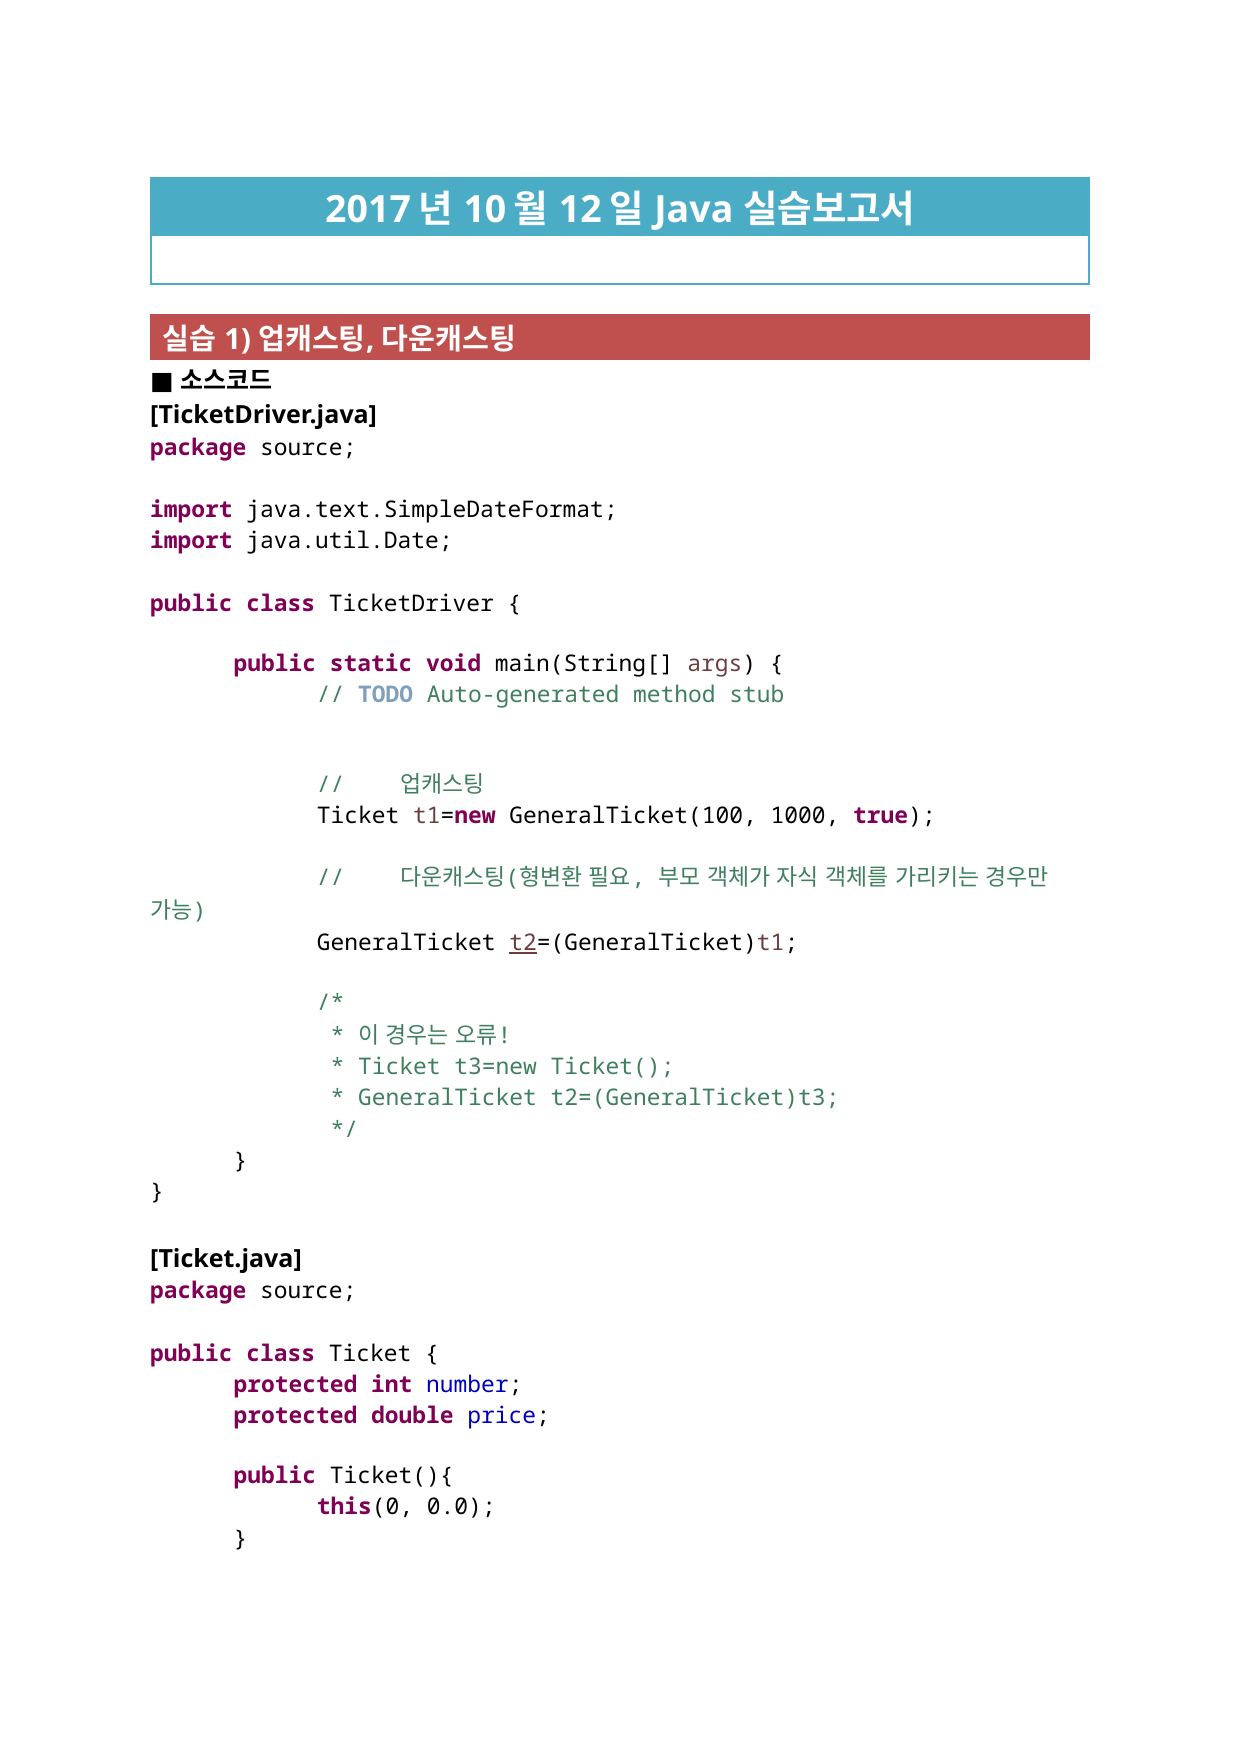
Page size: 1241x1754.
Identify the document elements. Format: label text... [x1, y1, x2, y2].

text package source; [150, 1274, 1090, 1306]
text public class Ticket { [150, 1337, 1090, 1368]
text ■ 소스코드 [150, 360, 1090, 397]
text Ticket t1=new GeneralTicket(100, 1000, true); [150, 799, 1090, 831]
text public Ticket(){ [150, 1459, 1090, 1490]
text public static void main(String[] args) { [150, 647, 1090, 678]
text protected double price; [150, 1399, 1090, 1431]
text // 다운캐스팅(형변환 필요, 부모 객체가 자식 객체를 가리키는 경우만 가능) [150, 859, 1090, 926]
text [TicketDriver.java] [150, 397, 1090, 431]
text this(0, 0.0); [150, 1490, 1090, 1522]
text // 업캐스팅 [150, 766, 1090, 799]
text } [150, 1144, 1090, 1175]
text import java.util.Date; [150, 524, 1090, 556]
text } [150, 1175, 1090, 1206]
text package source; [150, 431, 1090, 462]
text * 이 경우는 오류! [150, 1017, 1090, 1050]
text public class TicketDriver { [150, 587, 1090, 618]
text * Ticket t3=new Ticket(); [150, 1050, 1090, 1081]
text GeneralTicket t2=(GeneralTicket)t1; [150, 926, 1090, 957]
text // TODO Auto-generated method stub [150, 678, 1090, 709]
text } [150, 1522, 1090, 1553]
text import java.text.SimpleDateFormat; [150, 493, 1090, 524]
table_header 실습 1) 업캐스팅, 다운캐스팅 [152, 316, 1088, 358]
table_cell [152, 236, 1088, 283]
text /* [150, 985, 1090, 1017]
text protected int number; [150, 1368, 1090, 1399]
text */ [150, 1112, 1090, 1144]
text * GeneralTicket t2=(GeneralTicket)t3; [150, 1081, 1090, 1112]
text [Ticket.java] [150, 1240, 1090, 1274]
table_header 2017년 10월 12일 Java 실습보고서 [152, 179, 1088, 234]
